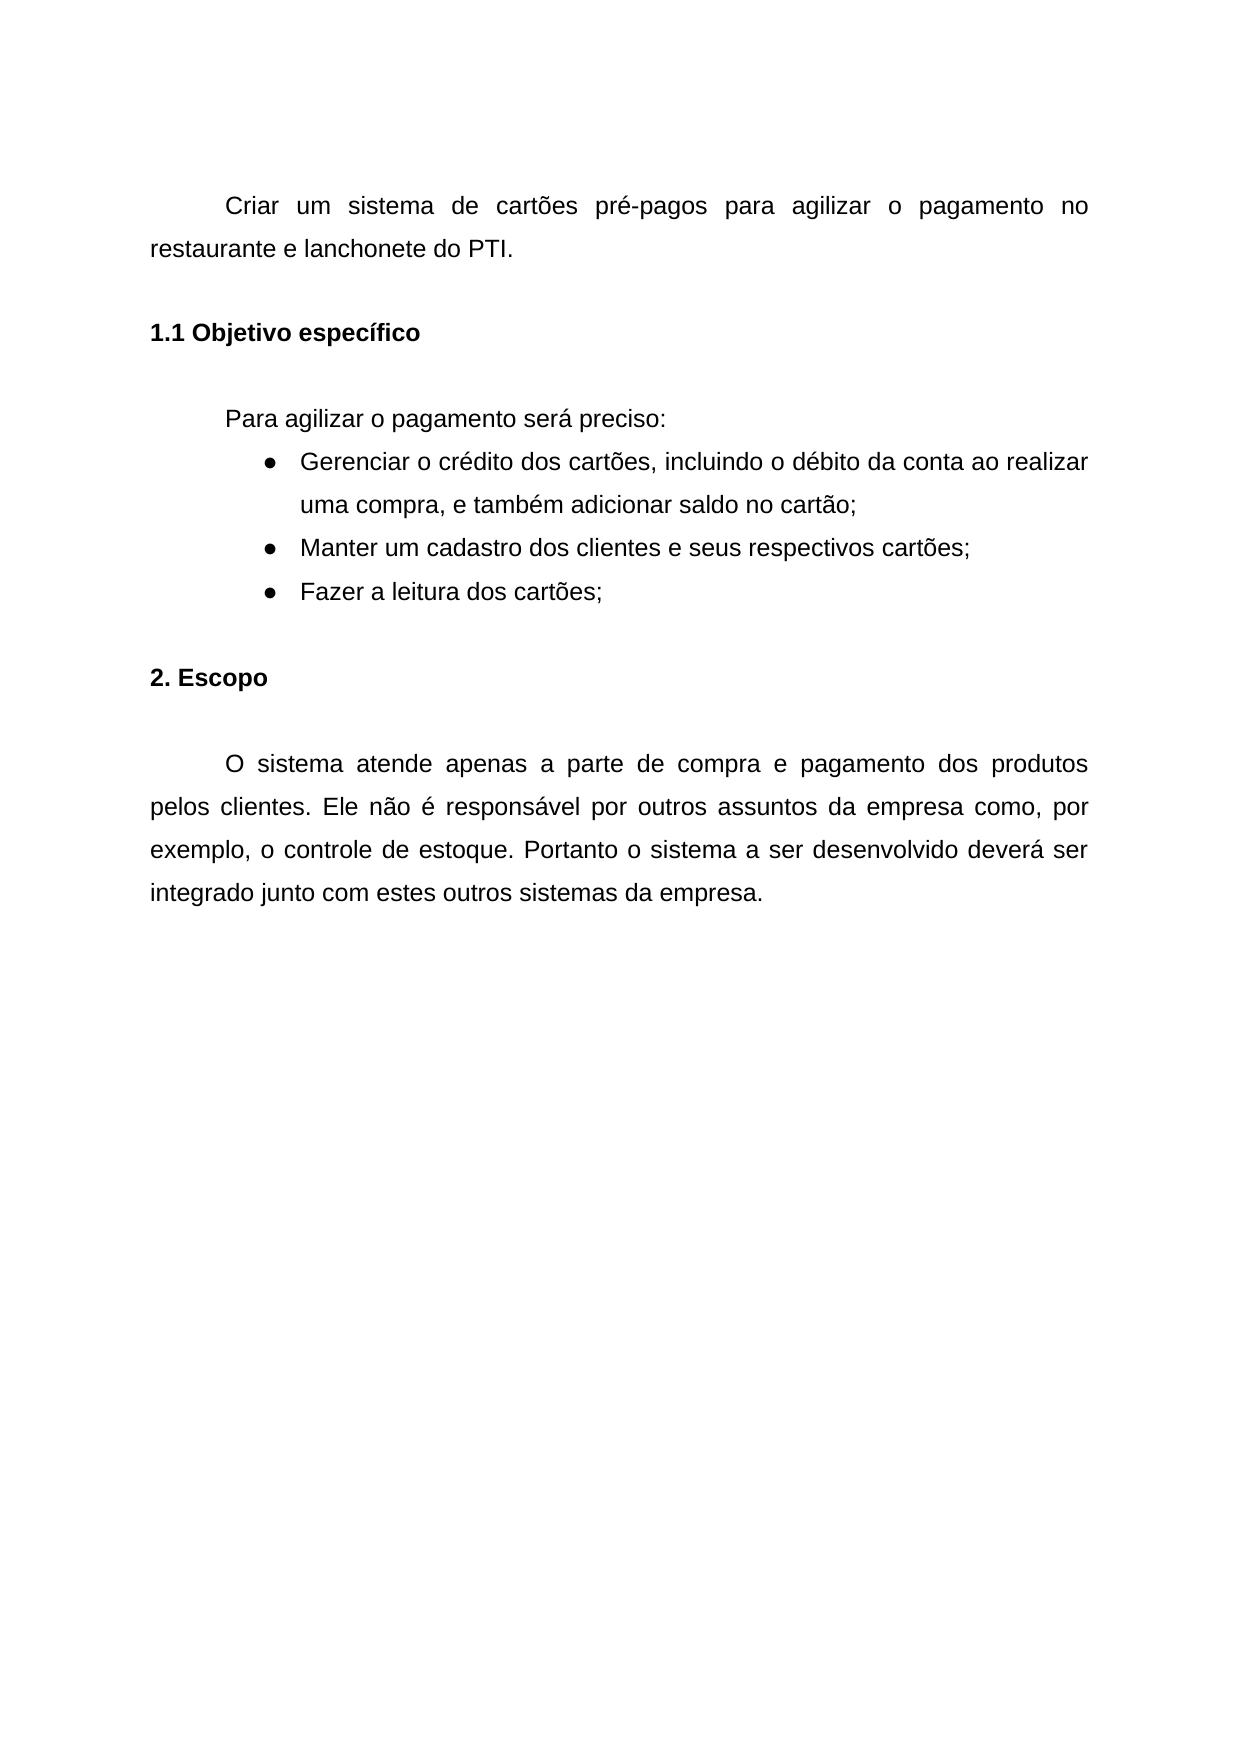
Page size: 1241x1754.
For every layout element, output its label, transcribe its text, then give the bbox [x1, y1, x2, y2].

list Manter um cadastro dos clientes e seus respectivos cartões; [262, 533, 1090, 562]
list Gerenciar o crédito dos cartões, incluindo o débito da conta ao realizar uma compra, e também adicionar saldo no cartão; [262, 447, 1090, 519]
list Fazer a leitura dos cartões; [262, 576, 1090, 605]
text O sistema atende apenas a parte de compra e pagamento dos produtos pelos clientes. Ele não é responsável por outros assuntos da empresa como, por exemplo, o controle de estoque. Portanto o sistema a ser desenvolvido deverá ser integrado junto com estes outros sistemas da empresa. [150, 749, 1090, 907]
text 1.1 Objetivo específico [150, 318, 1090, 346]
text Criar um sistema de cartões pré-pagos para agilizar o pagamento no restaurante e lanchonete do PTI. [150, 191, 1090, 263]
text Para agilizar o pagamento será preciso: [150, 404, 1090, 433]
text 2. Escopo [150, 663, 1090, 691]
